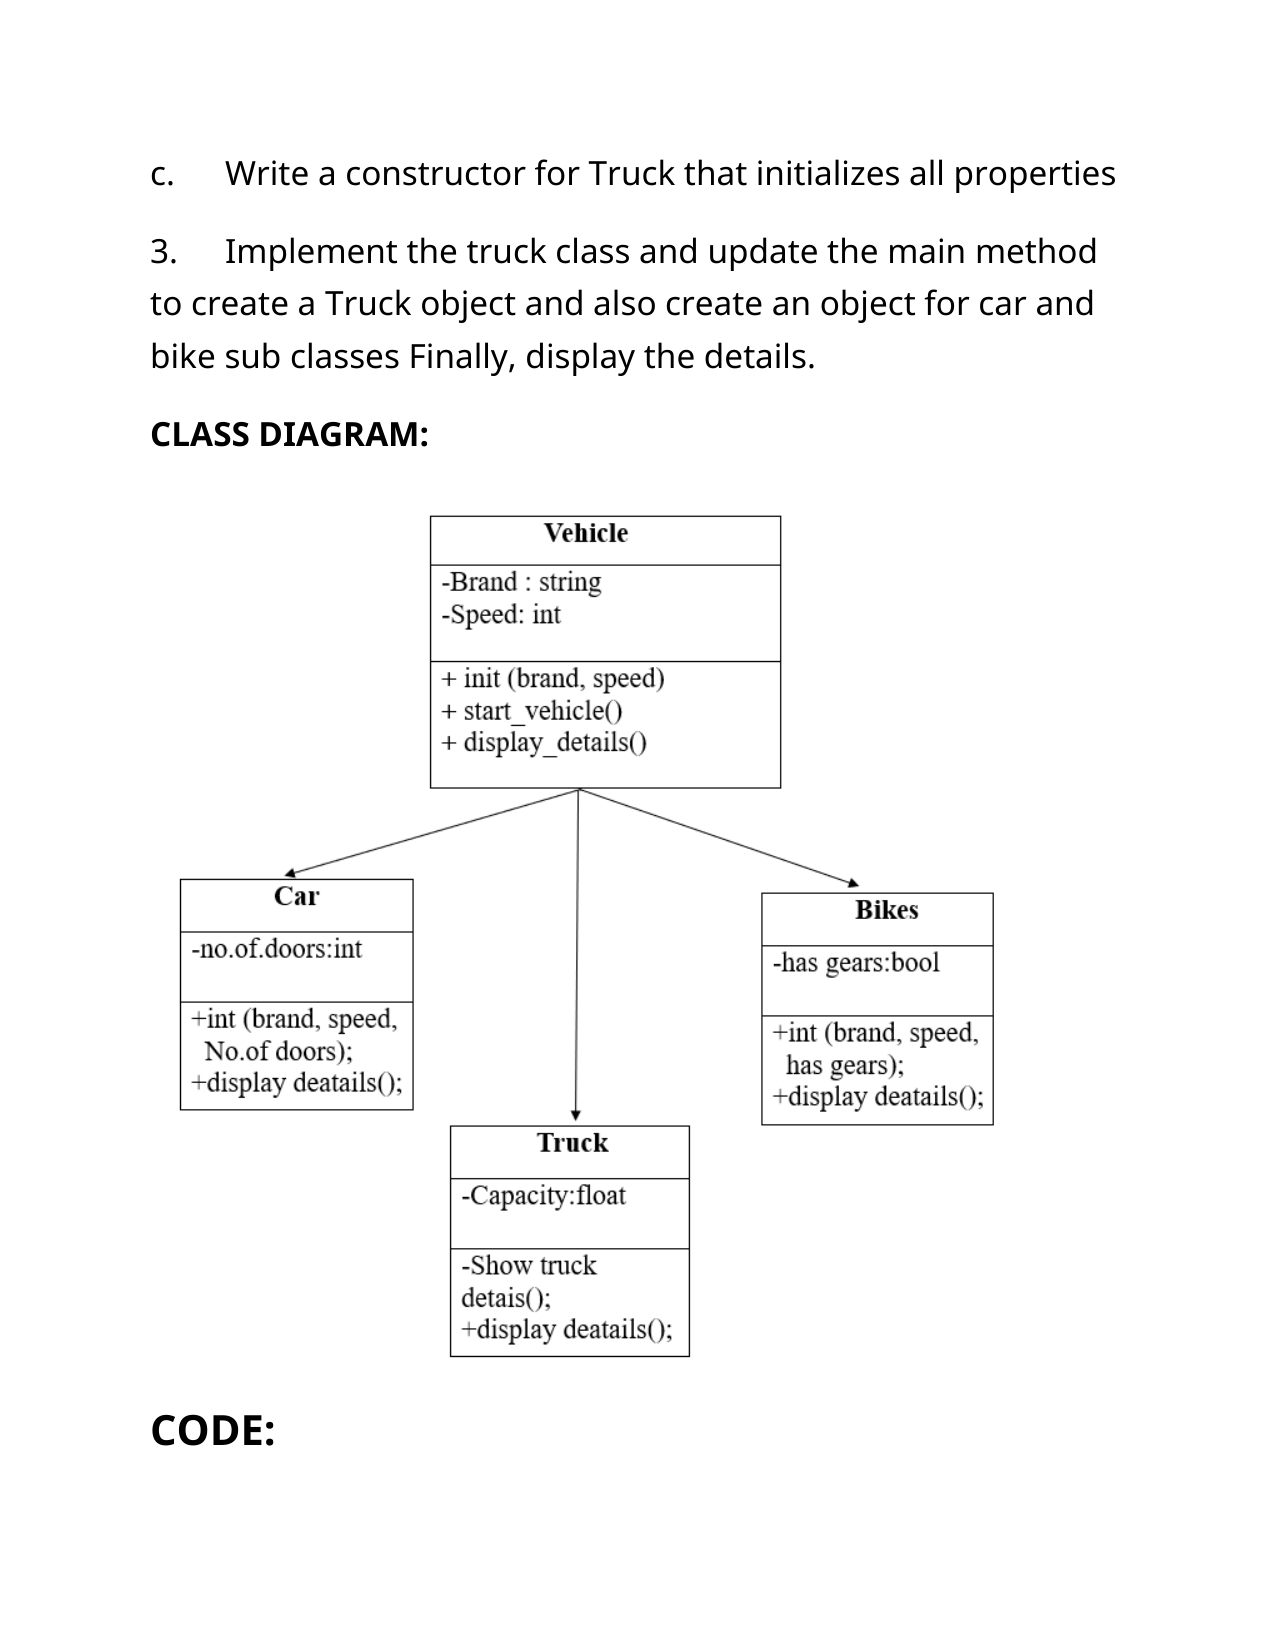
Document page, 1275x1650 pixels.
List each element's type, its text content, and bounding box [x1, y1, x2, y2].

picture [150, 488, 1039, 1371]
text CODE: [150, 1401, 1125, 1458]
text CLASS DIAGRAM: [150, 410, 1125, 456]
text 3. Implement the truck class and update the main method to create a Truck object and also create an object for car and bike sub classes Finally, display the details. [150, 228, 1125, 378]
text c. Write a constructor for Truck that initializes all properties [150, 150, 1125, 195]
